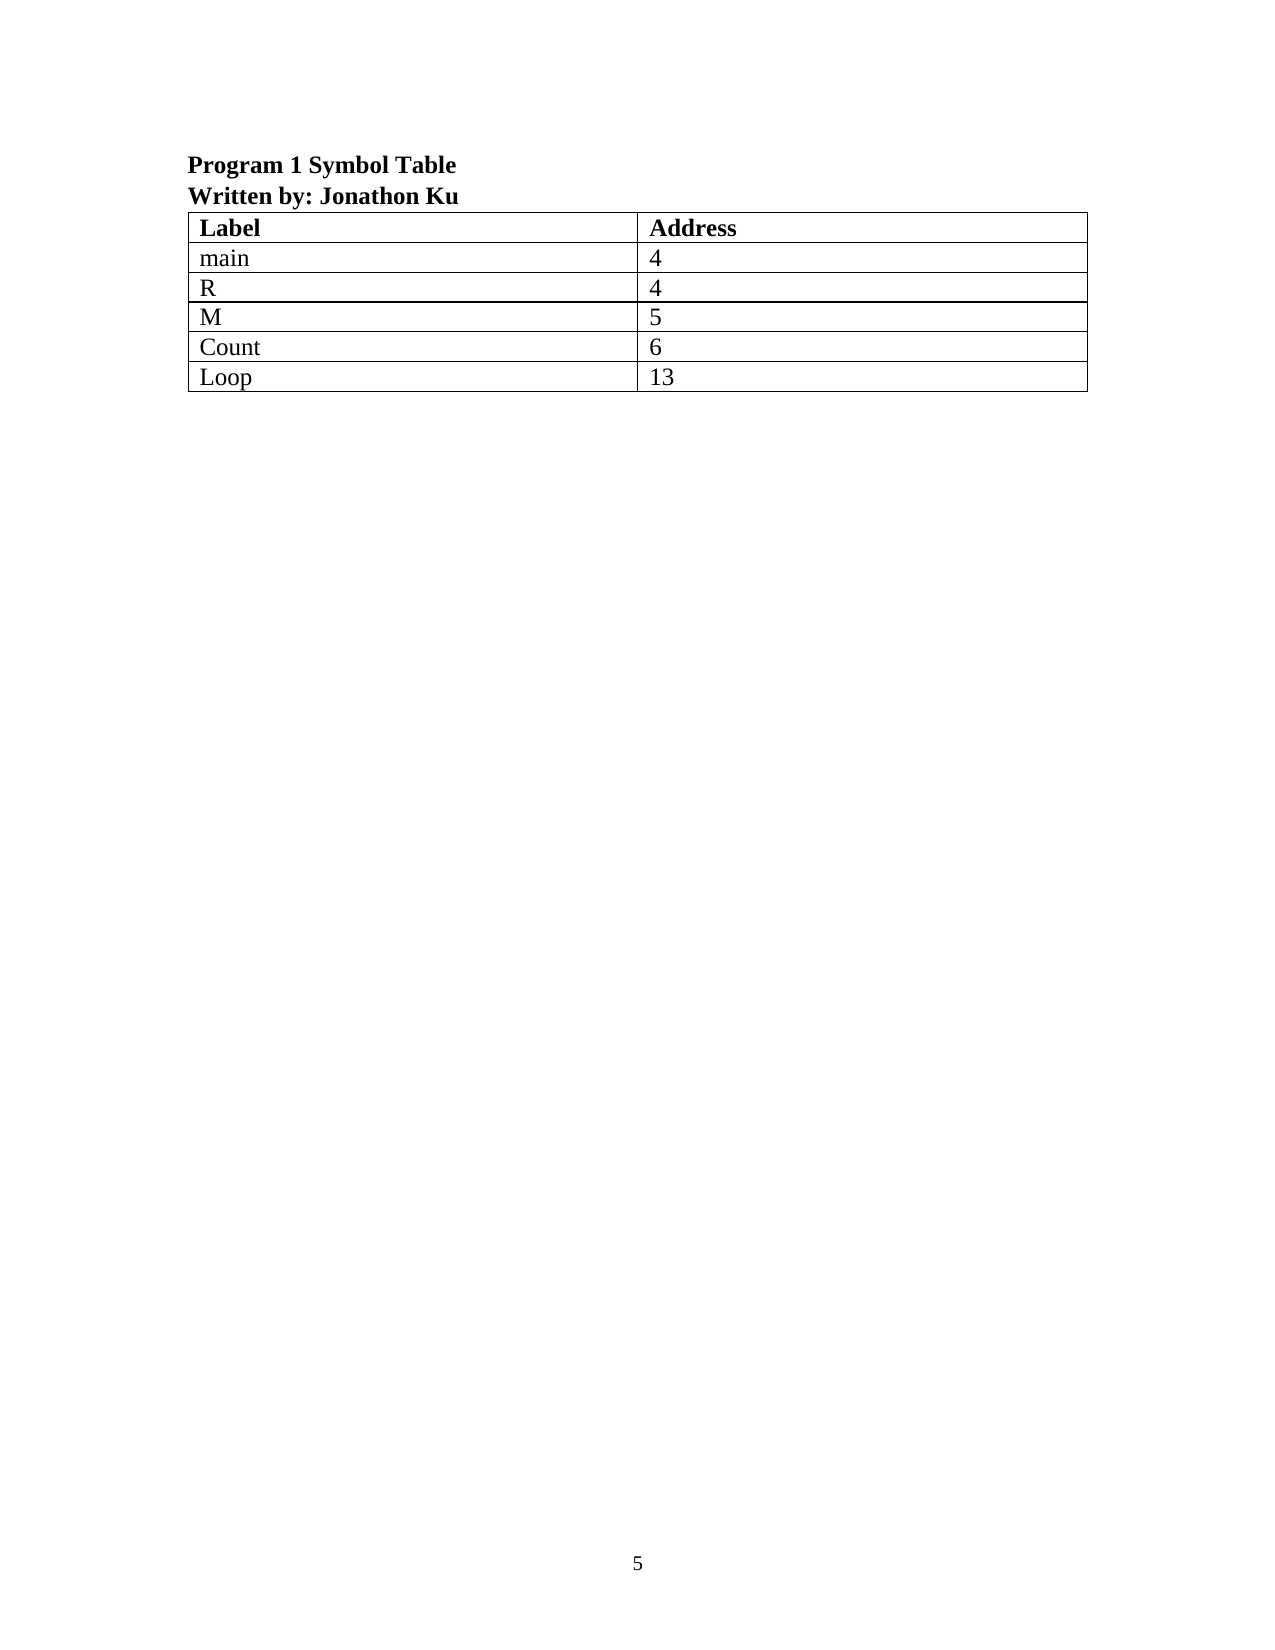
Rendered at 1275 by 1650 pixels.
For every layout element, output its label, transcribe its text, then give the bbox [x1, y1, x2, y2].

table_cell 4 [638, 273, 1087, 301]
table_header Address [638, 213, 1087, 242]
table_cell Count [189, 332, 637, 361]
text Written by: Jonathon Ku [187, 181, 1087, 210]
table_cell R [189, 273, 637, 301]
table_cell 6 [638, 332, 1087, 361]
table_cell 5 [638, 303, 1087, 331]
table_cell 4 [638, 243, 1087, 272]
table_header Label [189, 213, 637, 242]
table_cell 13 [638, 362, 1087, 391]
table_cell M [189, 303, 637, 331]
text Program 1 Symbol Table [187, 150, 1087, 179]
table_cell Loop [189, 362, 637, 391]
table_cell main [189, 243, 637, 272]
